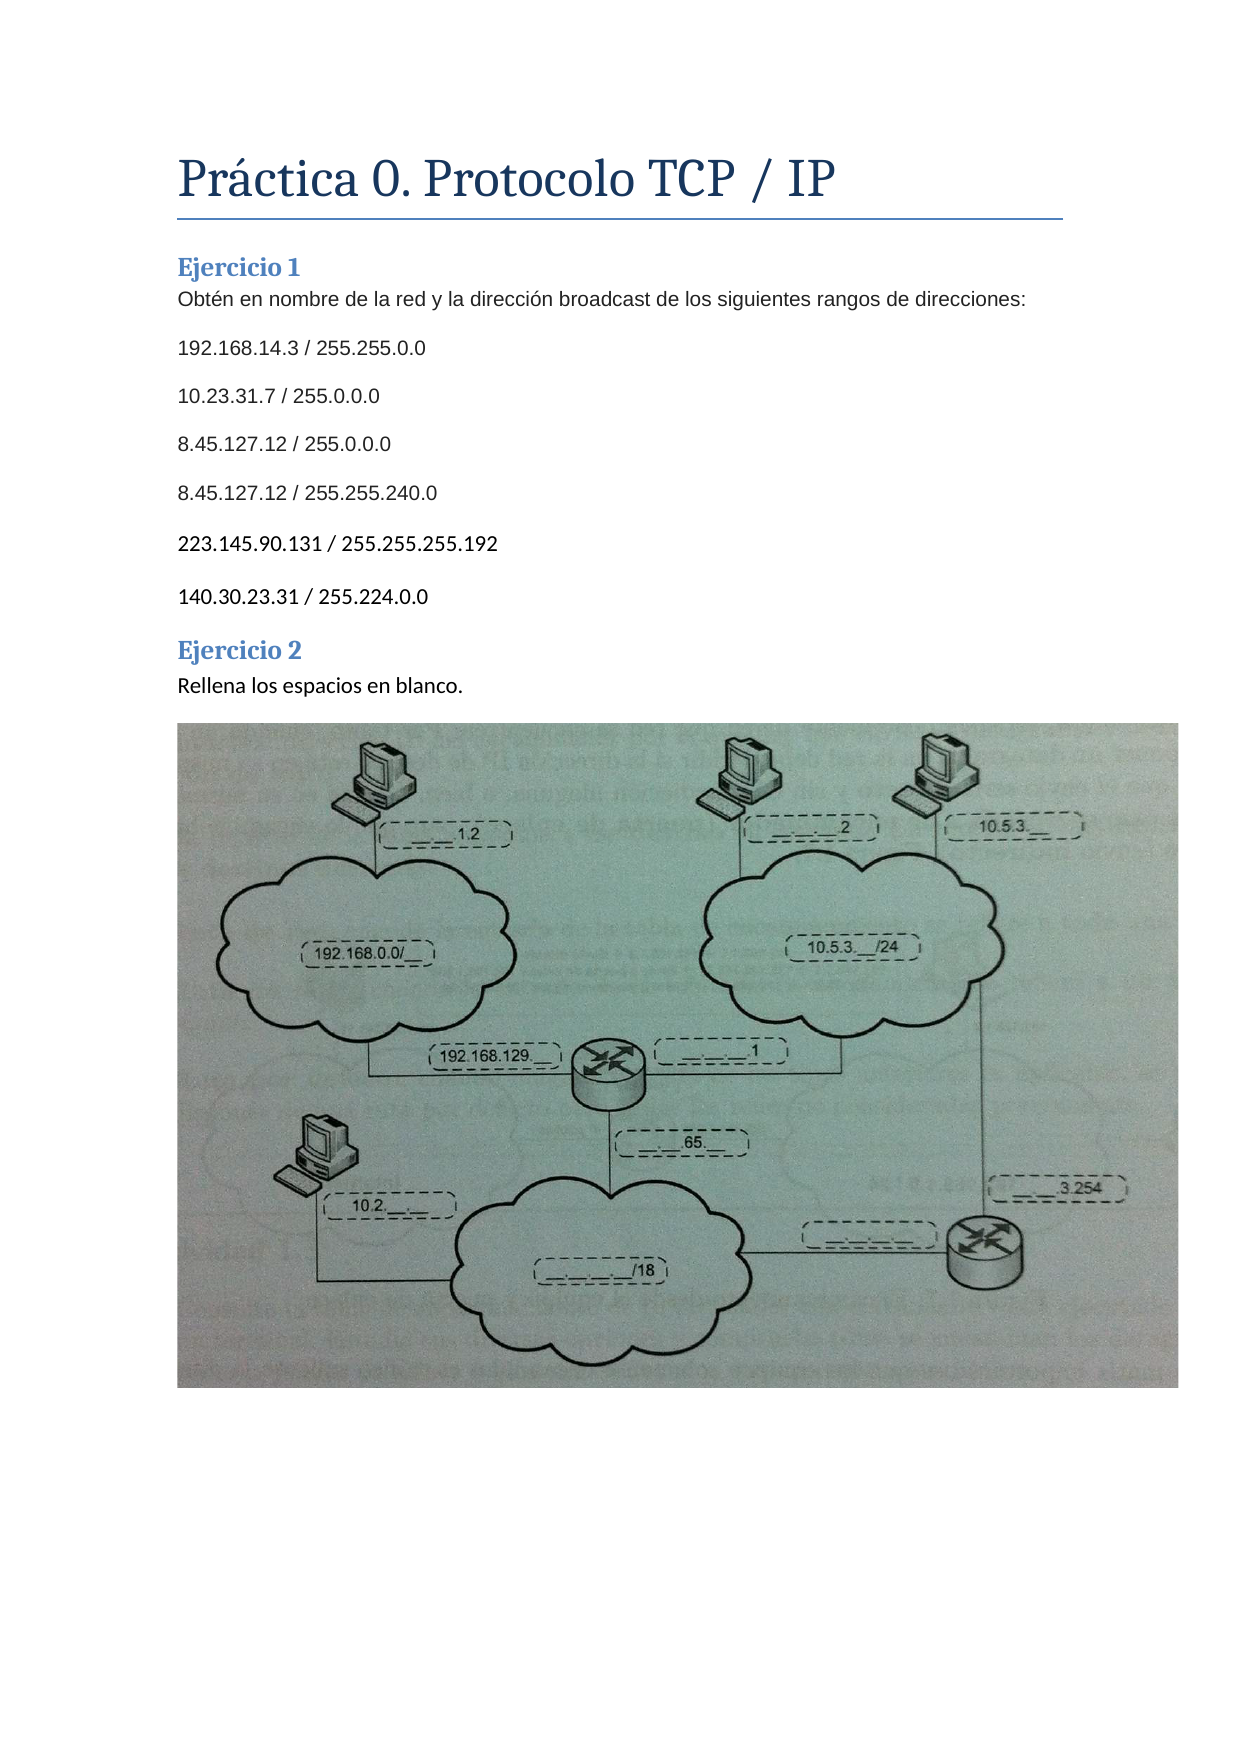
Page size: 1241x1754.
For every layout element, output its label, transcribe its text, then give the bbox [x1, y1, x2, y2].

picture [177, 723, 1179, 1388]
text Obtén en nombre de la red y la dirección broadcast de los siguientes rangos de direcciones: [177, 287, 1063, 311]
title Práctica 0. Protocolo TCP / IP [177, 148, 1063, 218]
text 8.45.127.12 / 255.0.0.0 [177, 432, 1063, 456]
text Rellena los espacios en blanco. [177, 671, 1063, 699]
text 192.168.14.3 / 255.255.0.0 [177, 336, 1063, 359]
text 140.30.23.31 / 255.224.0.0 [177, 582, 1063, 610]
subtitle Ejercicio 1 [177, 252, 1063, 283]
text 10.23.31.7 / 255.0.0.0 [177, 384, 1063, 408]
text 223.145.90.131 / 255.255.255.192 [177, 529, 1063, 557]
text 8.45.127.12 / 255.255.240.0 [177, 481, 1063, 504]
subtitle Ejercicio 2 [177, 635, 1063, 666]
